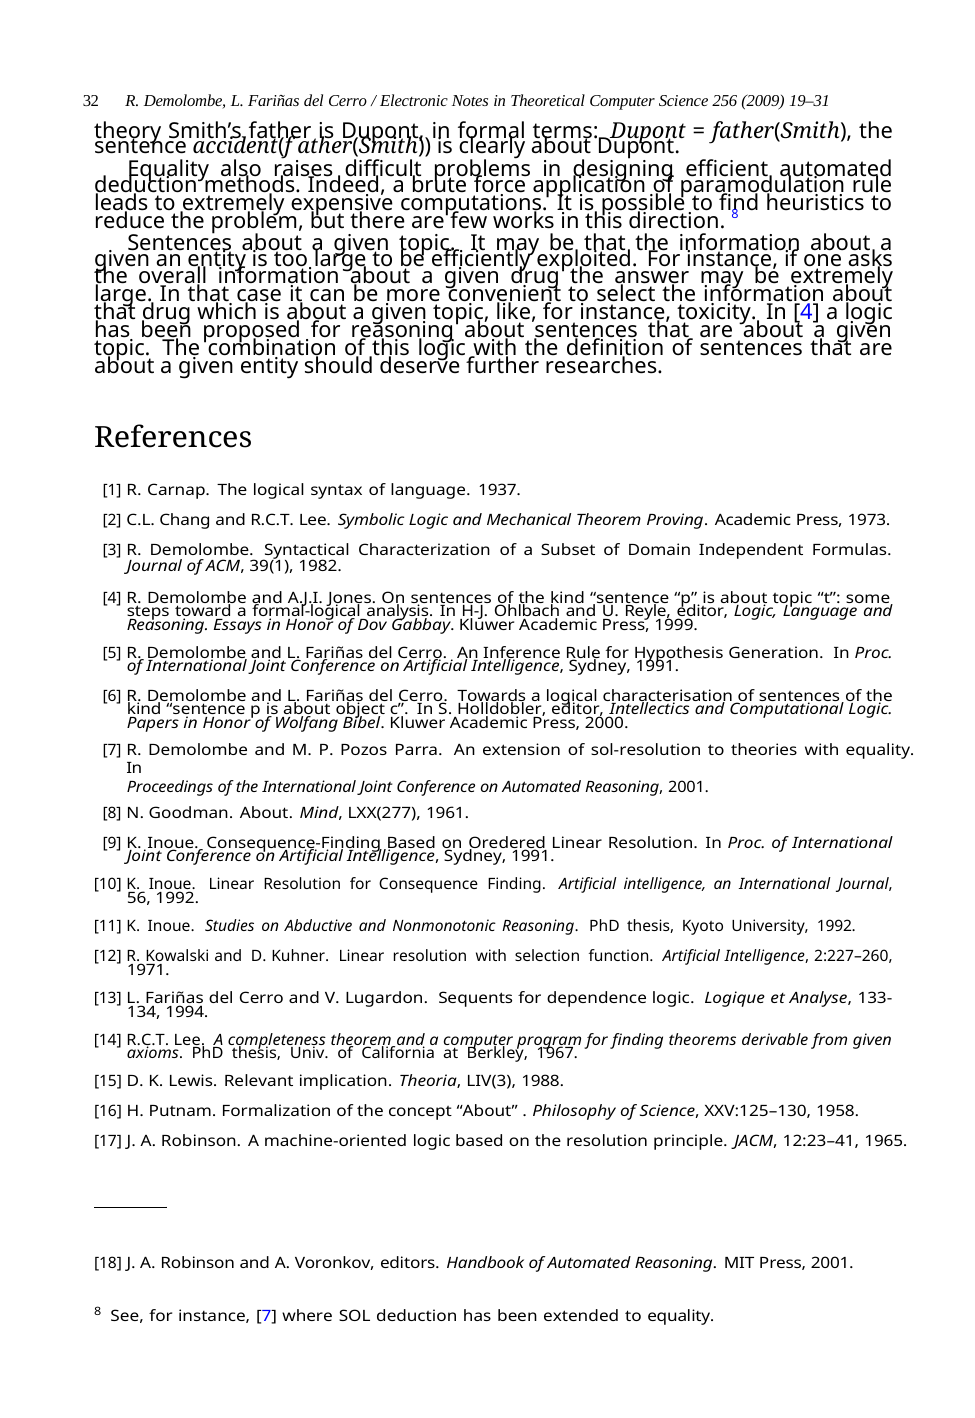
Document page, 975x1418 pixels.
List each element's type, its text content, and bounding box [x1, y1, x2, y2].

list K. Inoue. Consequence-Finding Based on Oredered Linear Resolution. In Proc. of International Joint Conference on Artiﬁcial Intelligence, Sydney, 1991. [102, 837, 893, 866]
list R. Demolombe and A.J.I. Jones. On sentences of the kind “sentence “p” is about topic “t”: some steps toward a formal-logical analysis. In H-J. Ohlbach and U. Reyle, editor, Logic, Language and Reasoning. Essays in Honor of Dov Gabbay. Kluwer Academic Press, 1999. [102, 592, 893, 635]
list N. Goodman. About. Mind, LXX(277), 1961. [102, 801, 914, 823]
list H. Putnam. Formalization of the concept “About” . Philosophy of Science, XXV:125–130, 1958. [94, 1100, 914, 1121]
subtitle References [94, 417, 914, 456]
list R. Demolombe and L. Fariñas del Cerro. Towards a logical characterisation of sentences of the kind “sentence p is about object c”. In S. Holldobler, editor, Intellectics and Computational Logic. Papers in Honor of Wolfang Bibel. Kluwer Academic Press, 2000. [102, 690, 893, 733]
list R.C.T. Lee. A completeness theorem and a computer program for ﬁnding theorems derivable from given axioms. PhD thesis, Univ. of California at Berkley, 1967. [94, 1034, 893, 1063]
list K. Inoue. Studies on Abductive and Nonmonotonic Reasoning. PhD thesis, Kyoto University, 1992. [94, 915, 914, 936]
list R. Carnap. The logical syntax of language. 1937. [102, 479, 914, 500]
list L. Fariñas del Cerro and V. Lugardon. Sequents for dependence logic. Logique et Analyse, 133-134, 1994. [94, 992, 893, 1022]
list R. Demolombe and M. P. Pozos Parra. An extension of sol-resolution to theories with equality. In [102, 742, 914, 777]
list R. Demolombe and L. Fariñas del Cerro. An Inference Rule for Hypothesis Generation. In Proc. of International Joint Conference on Artiﬁcial Intelligence, Sydney, 1991. [102, 647, 893, 676]
list C.L. Chang and R.C.T. Lee. Symbolic Logic and Mechanical Theorem Proving. Academic Press, 1973. [102, 509, 914, 530]
text Proceedings of the International Joint Conference on Automated Reasoning, 2001. [127, 777, 914, 796]
list J. A. Robinson. A machine-oriented logic based on the resolution principle. JACM, 12:23–41, 1965. [94, 1130, 914, 1151]
text Equality also raises difficult problems in designing efficient automated deduction methods. Indeed, a brute force application of paramodulation rule leads to extremely expensive computations. It is possible to find heuristics to reduce the problem, but there are few works in this direction. 8 [94, 162, 892, 235]
list J. A. Robinson and A. Voronkov, editors. Handbook of Automated Reasoning. MIT Press, 2001. [94, 1159, 914, 1273]
text 8 See, for instance, [7] where SOL deduction has been extended to equality. [94, 1303, 914, 1326]
list K. Inoue. Linear Resolution for Consequence Finding. Artiﬁcial intelligence, an International Journal, 56, 1992. [94, 877, 893, 908]
list R. Demolombe. Syntactical Characterization of a Subset of Domain Independent Formulas. Journal of ACM, 39(1), 1982. [102, 542, 892, 576]
list R. Kowalski and D. Kuhner. Linear resolution with selection function. Artiﬁcial Intelligence, 2:227–260, 1971. [94, 949, 893, 979]
text theory Smith’s father is Dupont, in formal terms: Dupont = father(Smith), the sentence accident(f ather(Smith)) is clearly about Dupont. [94, 124, 893, 160]
text Sentences about a given topic. It may be that the information about a given an entity is too large to be efficiently exploited. For instance, if one asks the overall information about a given drug the answer may be extremely large. In that case it can be more convenient to select the information about that drug which is about a given topic, like, for instance, toxicity. In [4] a logic has been proposed for reasoning about sentences that are about a given topic. The combination of this logic with the definition of sentences that are about a given entity should deserve further researches. [94, 237, 893, 380]
list D. K. Lewis. Relevant implication. Theoria, LIV(3), 1988. [94, 1070, 914, 1091]
